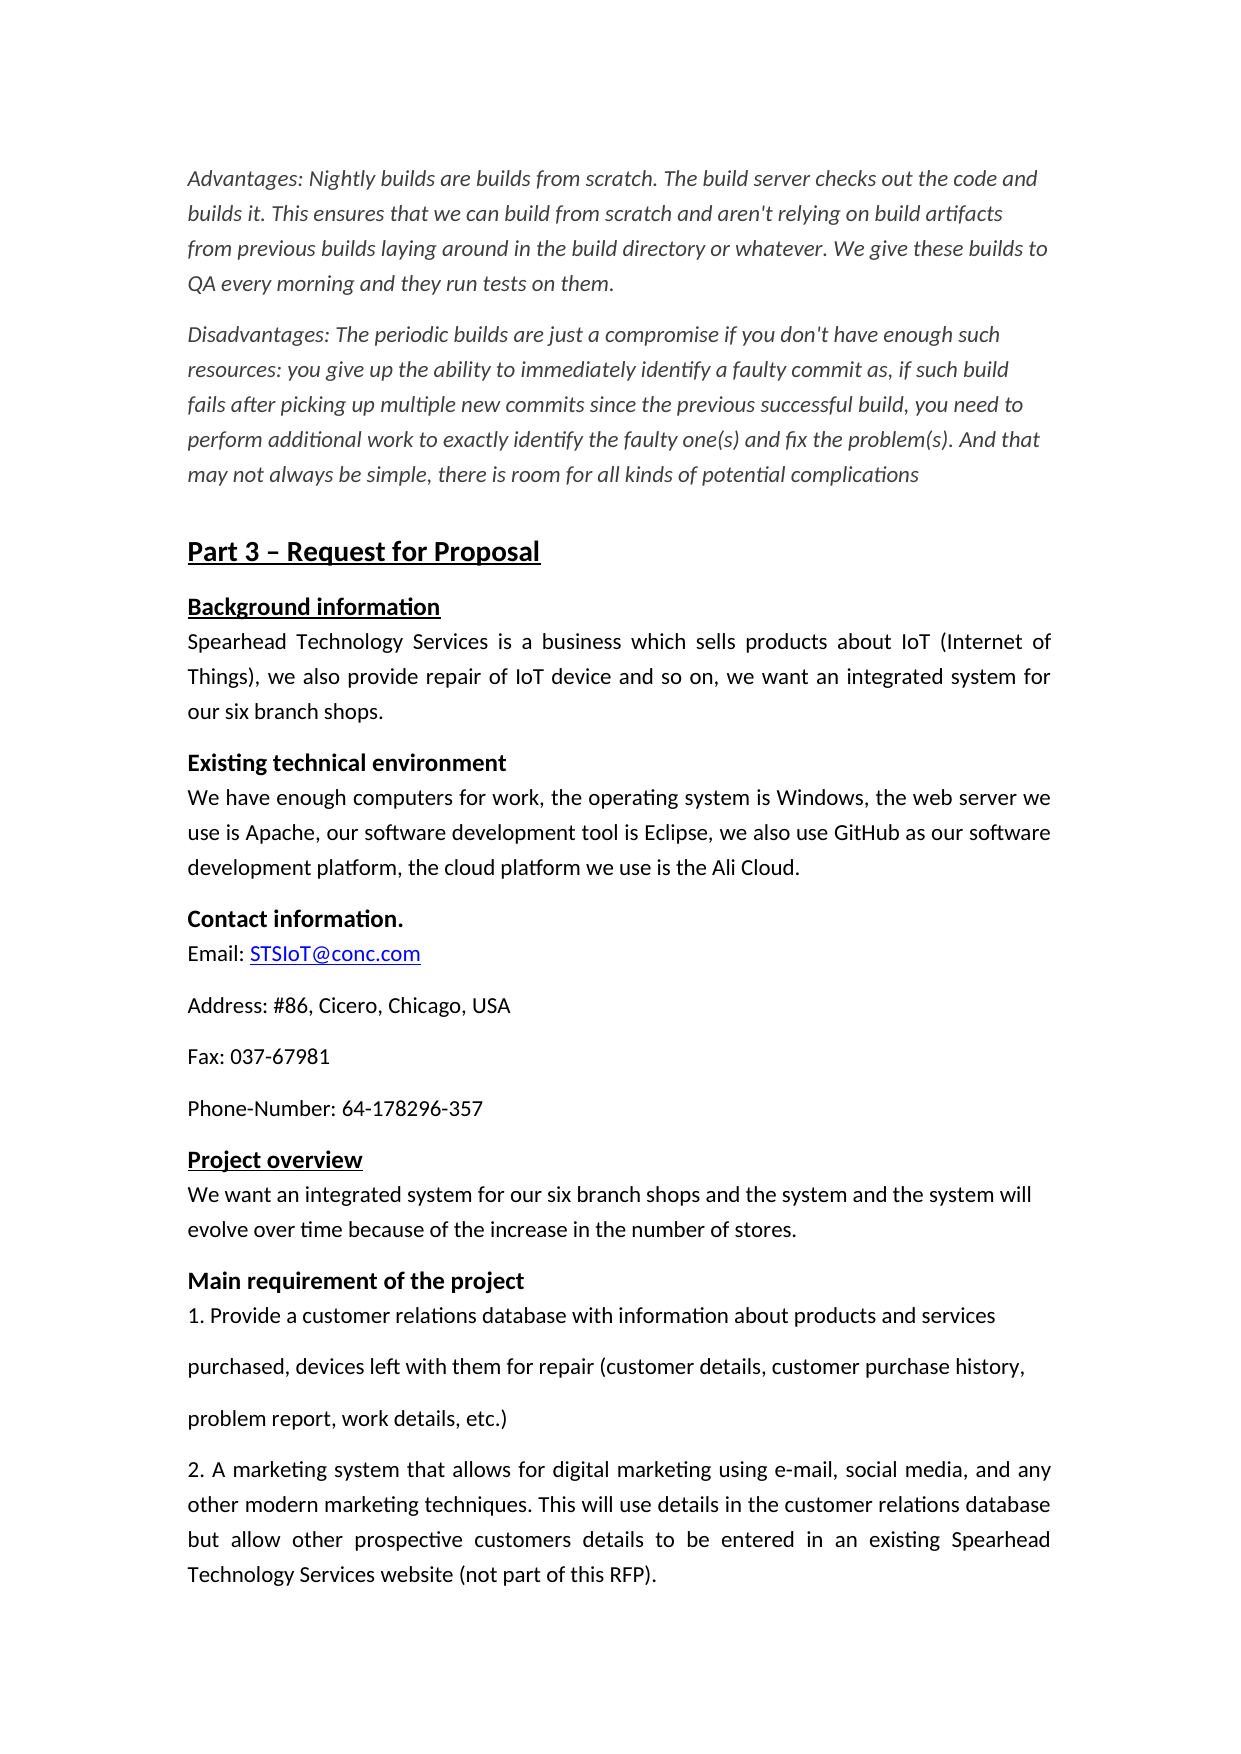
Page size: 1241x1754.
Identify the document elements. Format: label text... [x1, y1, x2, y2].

text Spearhead Technology Services is a business which sells products about IoT (Internet of Things), we also provide repair of IoT device and so on, we want an integrated system for our six branch shops. [187, 625, 1053, 727]
text We want an integrated system for our six branch shops and the system and the system will evolve over time because of the increase in the number of stores. [187, 1178, 1053, 1245]
text Background information [187, 590, 1053, 622]
text Existing technical environment [187, 746, 1053, 779]
text We have enough computers for work, the operating system is Windows, the web server we use is Apache, our software development tool is Eclipse, we also use GitHub as our software development platform, the cloud platform we use is the Ali Cloud. [187, 781, 1053, 884]
text Advantages: Nightly builds are builds from scratch. The build server checks out the code and builds it. This ensures that we can build from scratch and aren't relying on build artifacts from previous builds laying around in the build directory or whatever. We give these builds to QA every morning and they run tests on them. [187, 162, 1053, 299]
text Part 3 – Request for Proposal [187, 518, 1053, 583]
text 1. Provide a customer relations database with information about products and services [187, 1299, 1053, 1331]
text Email: STSIoT@conc.com [187, 937, 1053, 970]
text Contact information. [187, 902, 1053, 935]
text Project overview [187, 1143, 1053, 1175]
text Main requirement of the project [187, 1264, 1053, 1297]
text Fax: 037-67981 [187, 1040, 1053, 1073]
text Disadvantages: The periodic builds are just a compromise if you don't have enough such resources: you give up the ability to immediately identify a faulty commit as, if such build fails after picking up multiple new commits since the previous successful build, you need to perform additional work to exactly identify the faulty one(s) and fix the problem(s). And that may not always be simple, there is room for all kinds of potential complications [187, 318, 1053, 491]
text Phone-Number: 64-178296-357 [187, 1091, 1053, 1124]
text Address: #86, Cicero, Chicago, USA [187, 989, 1053, 1021]
text 2. A marketing system that allows for digital marketing using e-mail, social media, and any other modern marketing techniques. This will use details in the customer relations database but allow other prospective customers details to be entered in an existing Spearhead Technology Services website (not part of this RFP). [187, 1453, 1053, 1591]
text purchased, devices left with them for repair (customer details, customer purchase history, [187, 1350, 1053, 1383]
text problem report, work details, etc.) [187, 1402, 1053, 1434]
